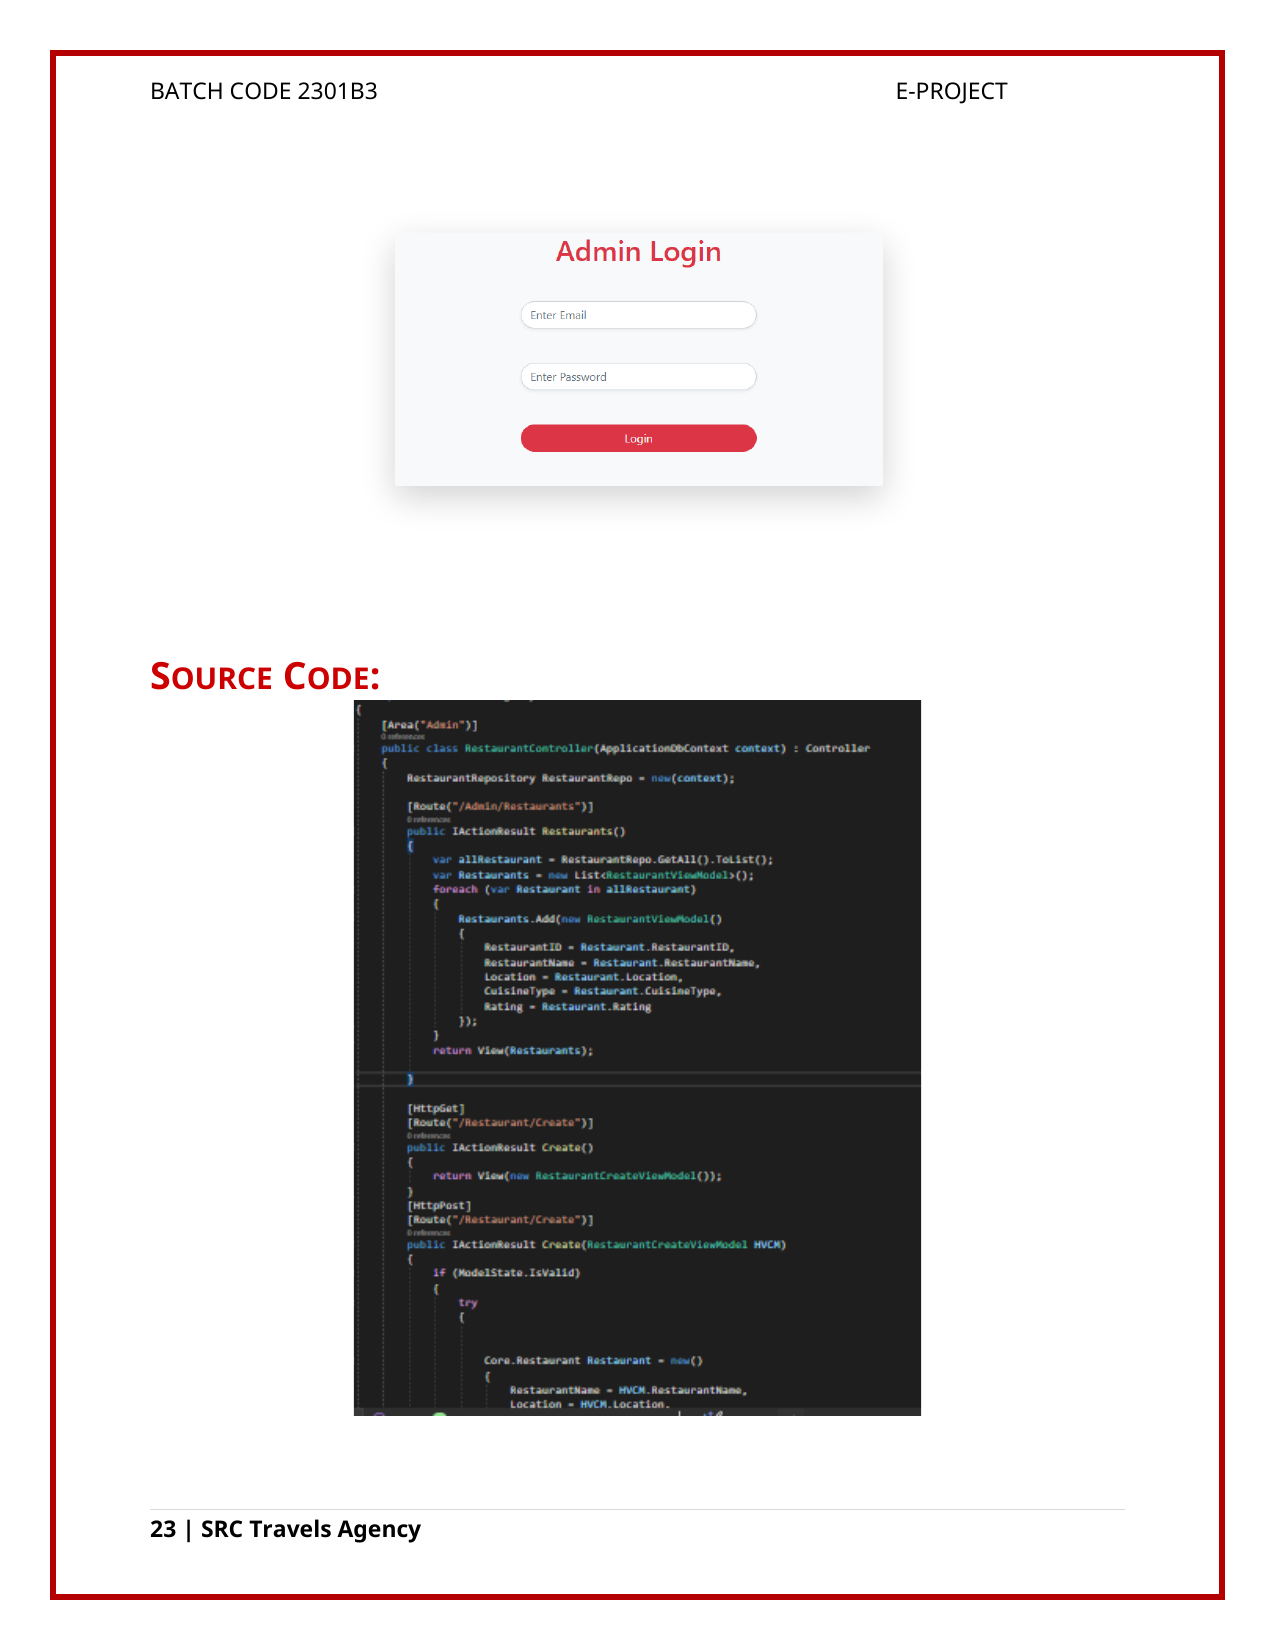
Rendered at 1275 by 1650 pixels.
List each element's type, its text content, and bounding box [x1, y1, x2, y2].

picture [150, 150, 1125, 604]
picture [353, 700, 922, 1416]
text Source Code: [150, 649, 1125, 700]
